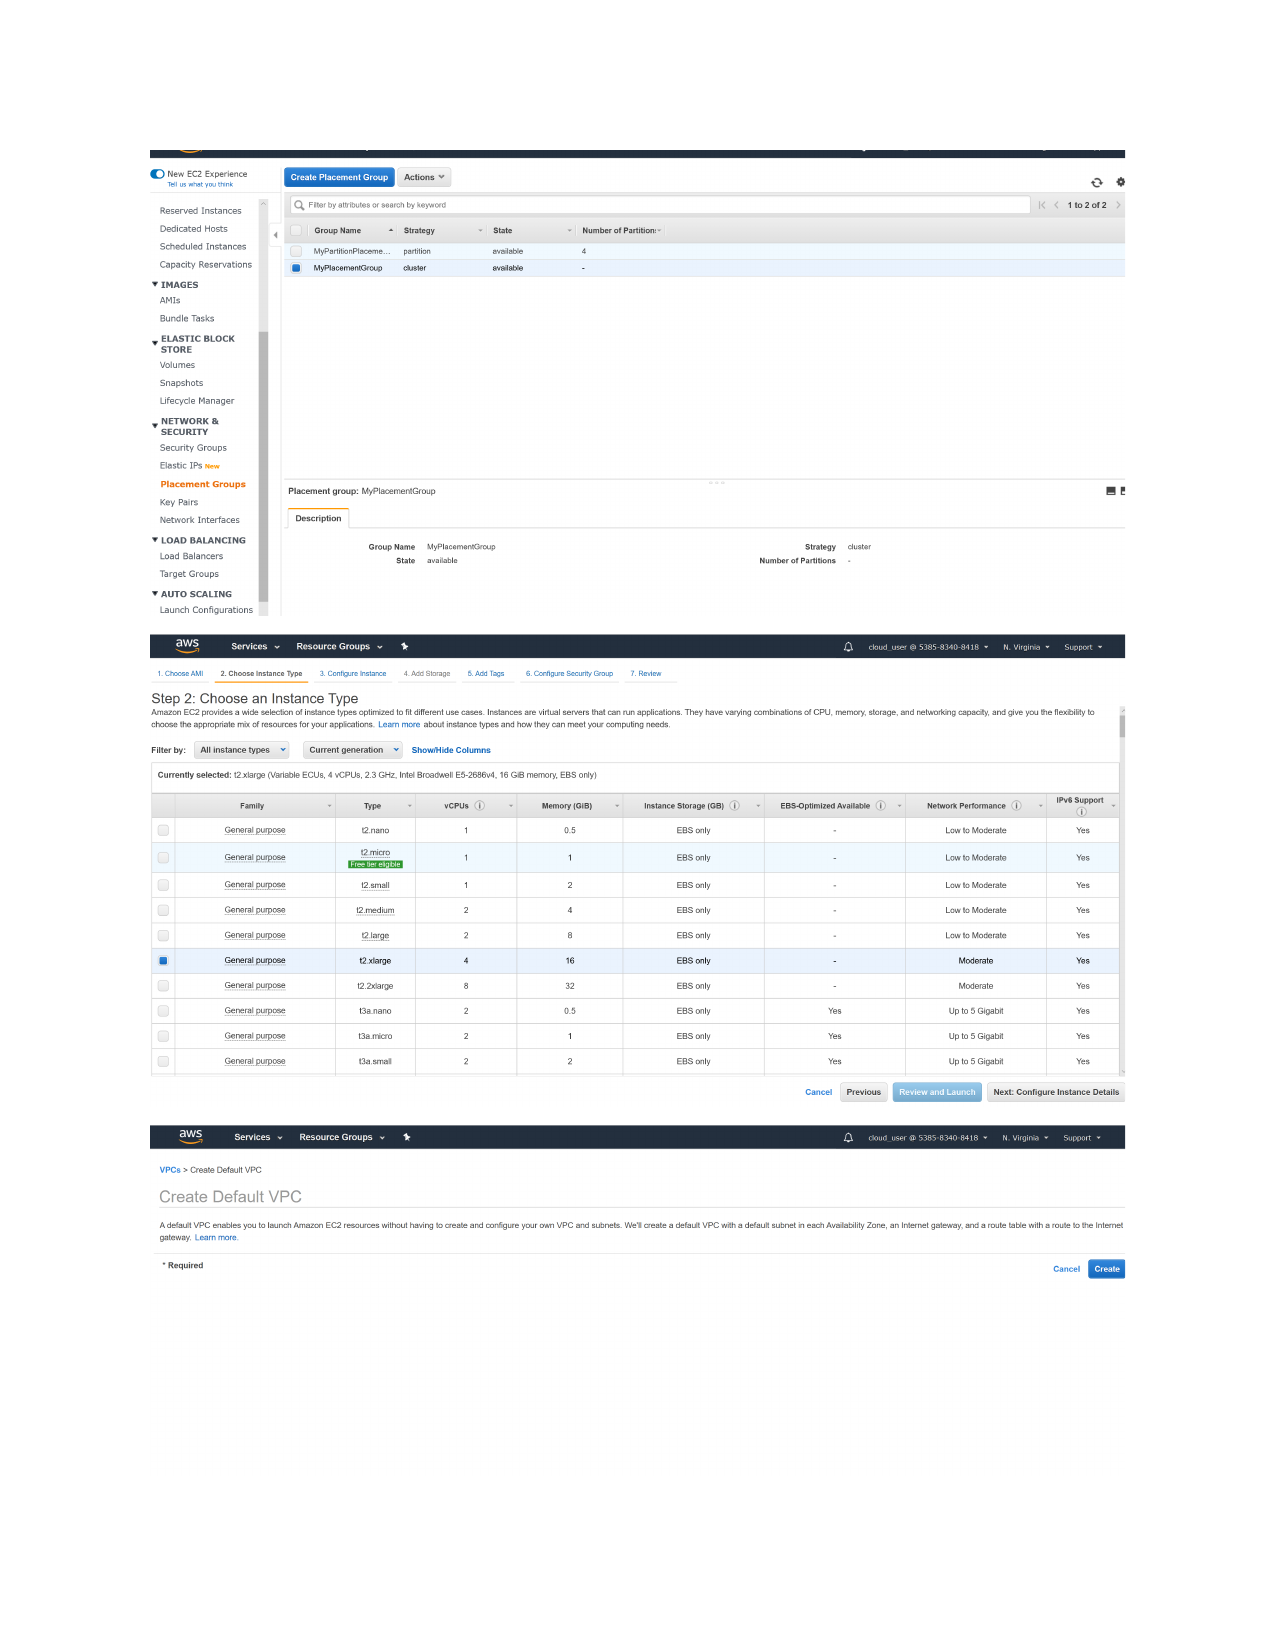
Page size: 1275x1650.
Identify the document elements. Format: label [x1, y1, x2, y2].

picture [150, 634, 1125, 1107]
picture [150, 150, 1125, 616]
picture [150, 1125, 1125, 1476]
